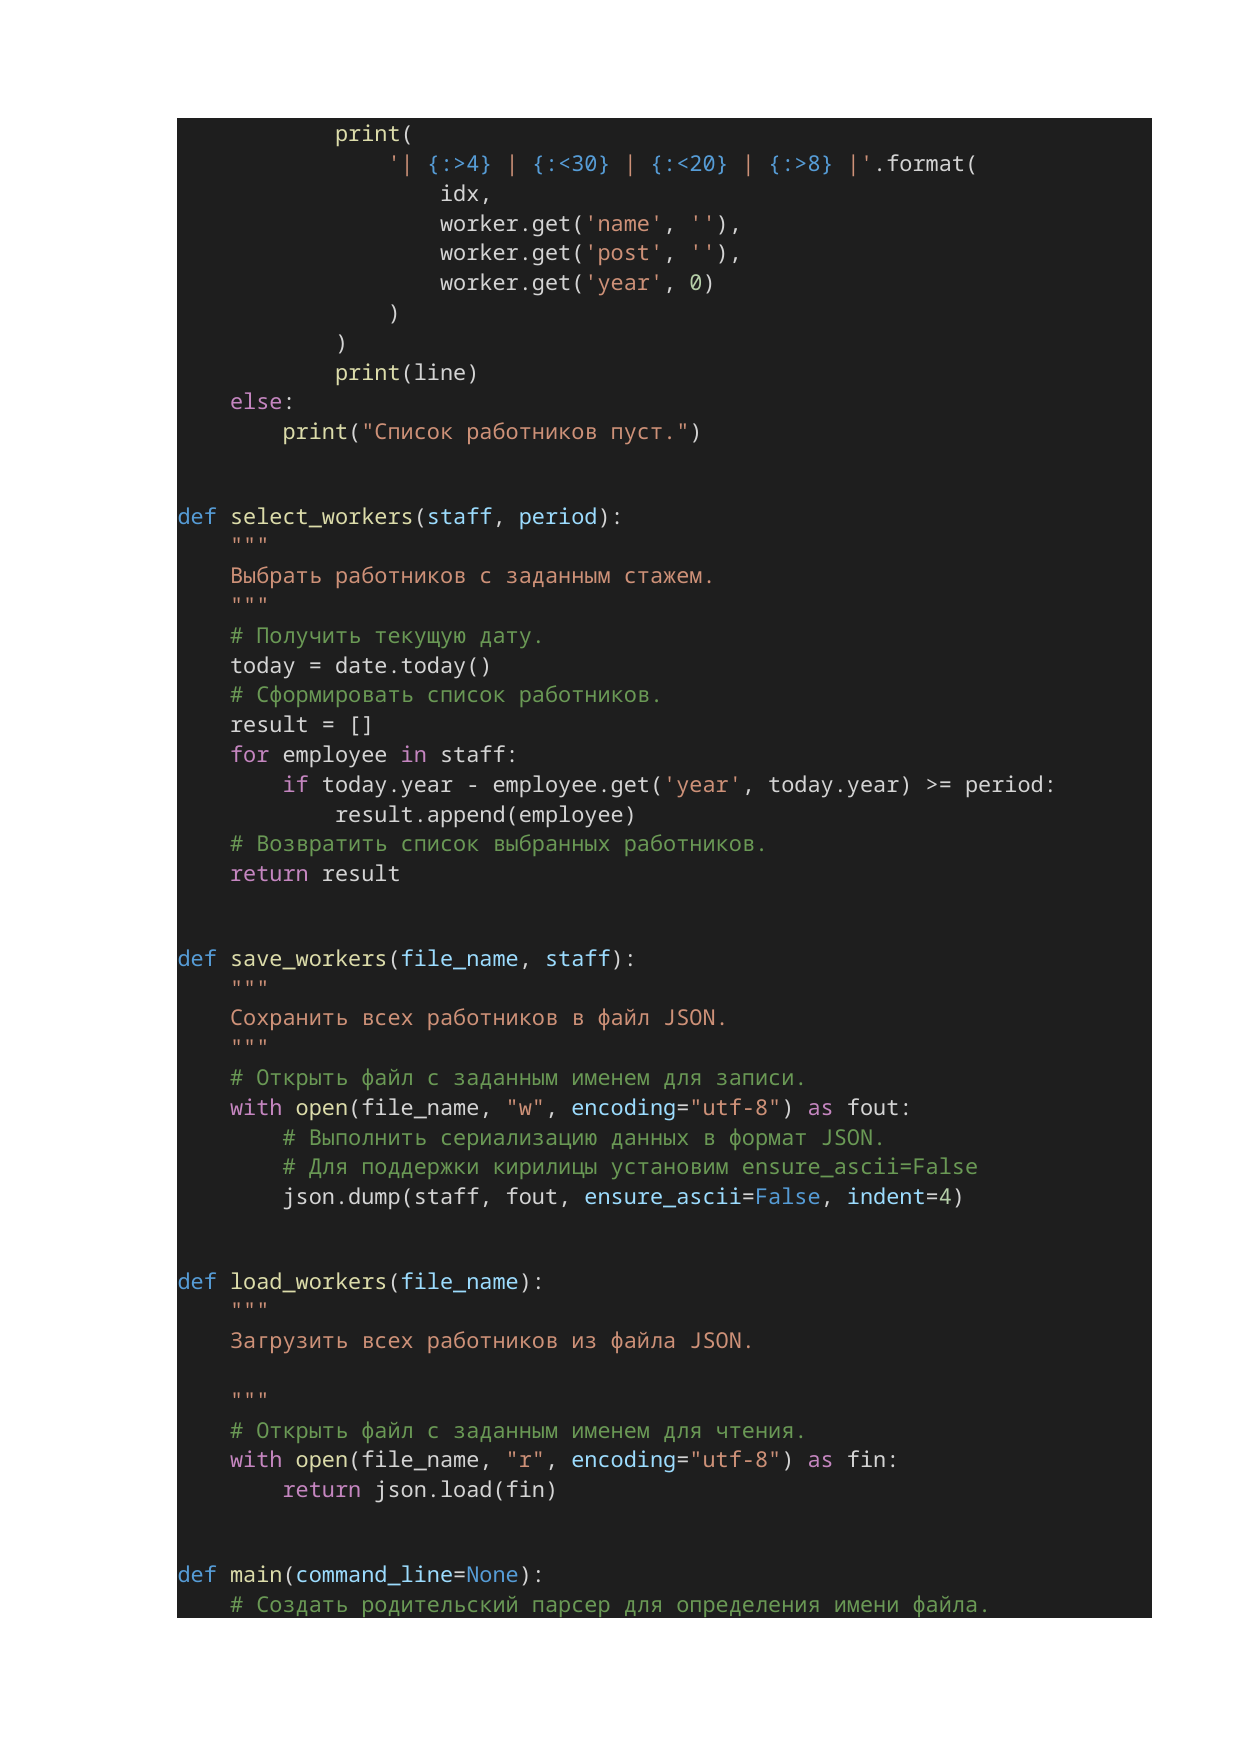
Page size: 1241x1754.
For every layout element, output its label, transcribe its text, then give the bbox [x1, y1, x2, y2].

text worker.get('post', ''), [177, 237, 1152, 267]
text # Получить текущую дату. [177, 620, 1152, 649]
text with open(file_name, "r", encoding="utf-8") as fin: [177, 1444, 1152, 1474]
text # Для поддержки кирилицы установим ensure_ascii=False [177, 1151, 1152, 1181]
text '| {:>4} | {:<30} | {:<20} | {:>8} |'.format( [177, 148, 1152, 178]
text """ [177, 972, 1152, 1002]
text def load_workers(file_name): [177, 1266, 1152, 1295]
text """ [177, 530, 1152, 560]
text ) [177, 327, 1152, 356]
text Выбрать работников с заданным стажем. [177, 560, 1152, 590]
text for employee in staff: [177, 739, 1152, 769]
text # Открыть файл с заданным именем для записи. [177, 1062, 1152, 1092]
text # Создать родительский парсер для определения имени файла. [177, 1588, 1152, 1618]
text """ [177, 1032, 1152, 1062]
text print("Список работников пуст.") [177, 416, 1152, 446]
text if today.year - employee.get('year', today.year) >= period: [177, 769, 1152, 798]
text json.dump(staff, fout, ensure_ascii=False, indent=4) [177, 1181, 1152, 1211]
text with open(file_name, "w", encoding="utf-8") as fout: [177, 1092, 1152, 1121]
text result.append(employee) [177, 798, 1152, 828]
text worker.get('name', ''), [177, 207, 1152, 237]
text print(line) [177, 356, 1152, 386]
text Загрузить всех работников из файла JSON. [177, 1325, 1152, 1355]
text else: [177, 386, 1152, 416]
text result = [] [177, 709, 1152, 739]
text worker.get('year', 0) [177, 267, 1152, 297]
text today = date.today() [177, 649, 1152, 679]
text return result [177, 858, 1152, 888]
text def select_workers(staff, period): [177, 501, 1152, 530]
text """ [177, 1385, 1152, 1414]
text """ [177, 590, 1152, 620]
text ) [177, 297, 1152, 327]
text Сохранить всех работников в файл JSON. [177, 1002, 1152, 1032]
text """ [177, 1295, 1152, 1325]
text # Открыть файл с заданным именем для чтения. [177, 1414, 1152, 1444]
text idx, [177, 178, 1152, 207]
text # Сформировать список работников. [177, 679, 1152, 709]
text # Выполнить сериализацию данных в формат JSON. [177, 1121, 1152, 1151]
text print( [177, 118, 1152, 148]
text def save_workers(file_name, staff): [177, 943, 1152, 972]
text # Возвратить список выбранных работников. [177, 828, 1152, 858]
text def main(command_line=None): [177, 1559, 1152, 1588]
text return json.load(fin) [177, 1474, 1152, 1504]
